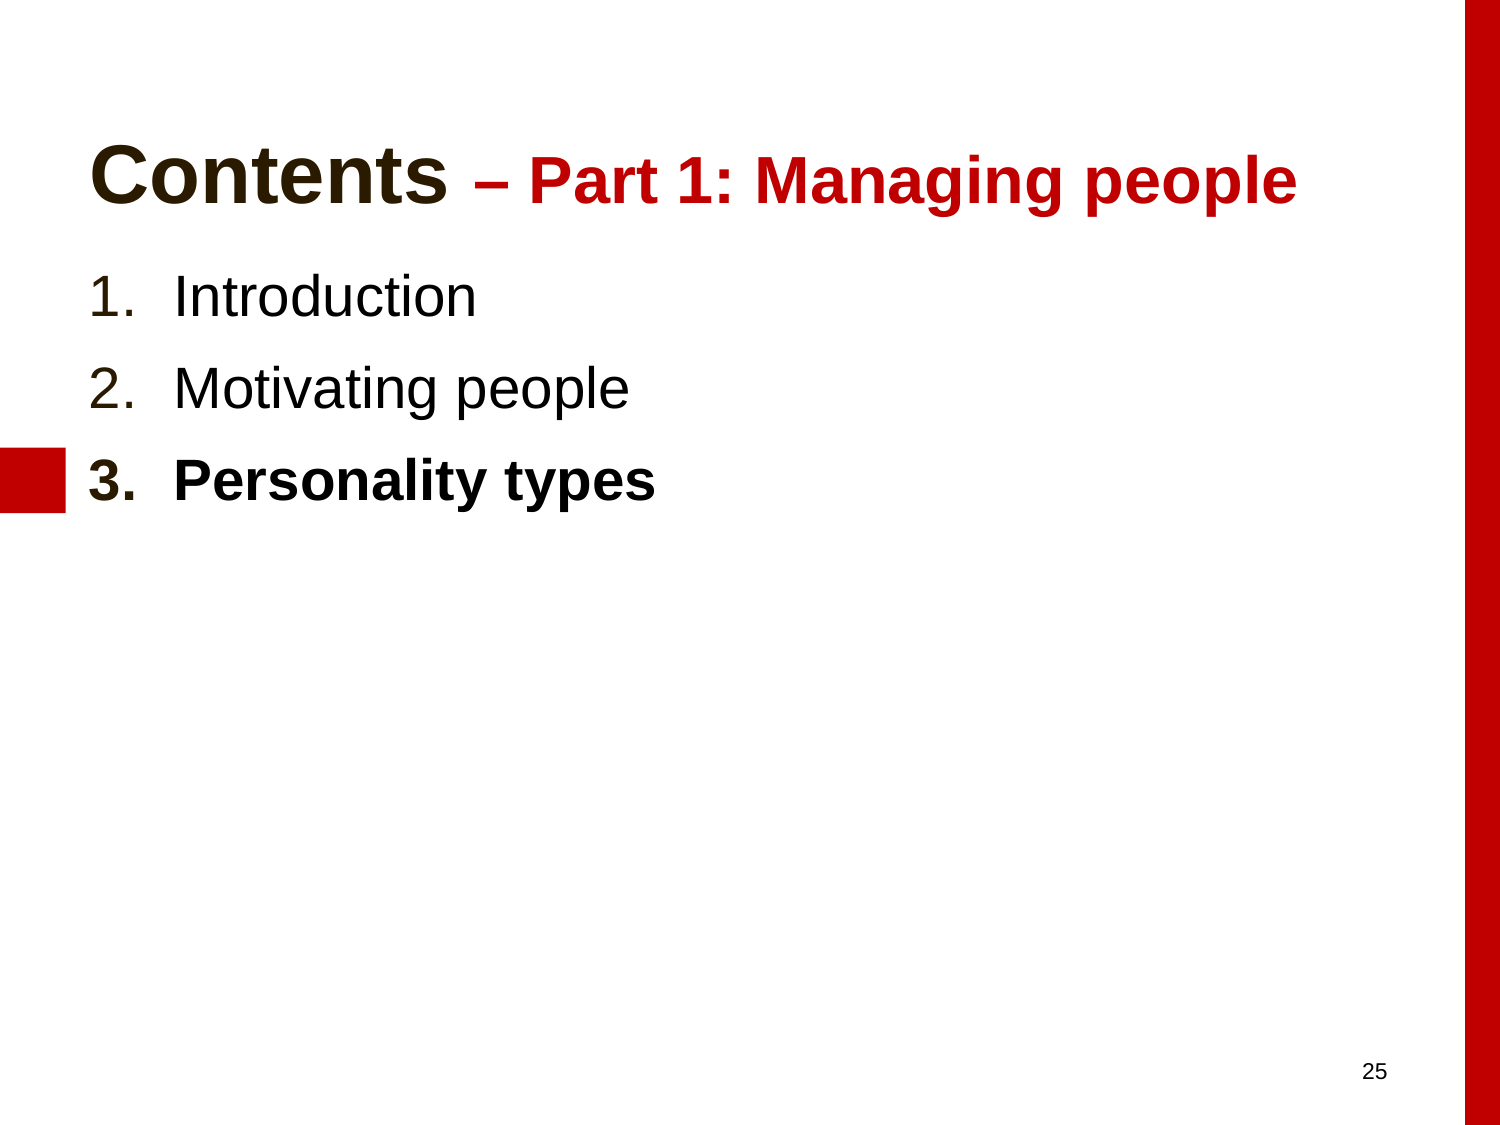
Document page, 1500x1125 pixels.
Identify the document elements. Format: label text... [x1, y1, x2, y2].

list Motivating people [89, 354, 1450, 421]
text Contents – Part 1: Managing people [89, 125, 1450, 221]
subtitle Introduction [89, 262, 1450, 329]
list Personality types [89, 445, 1450, 512]
